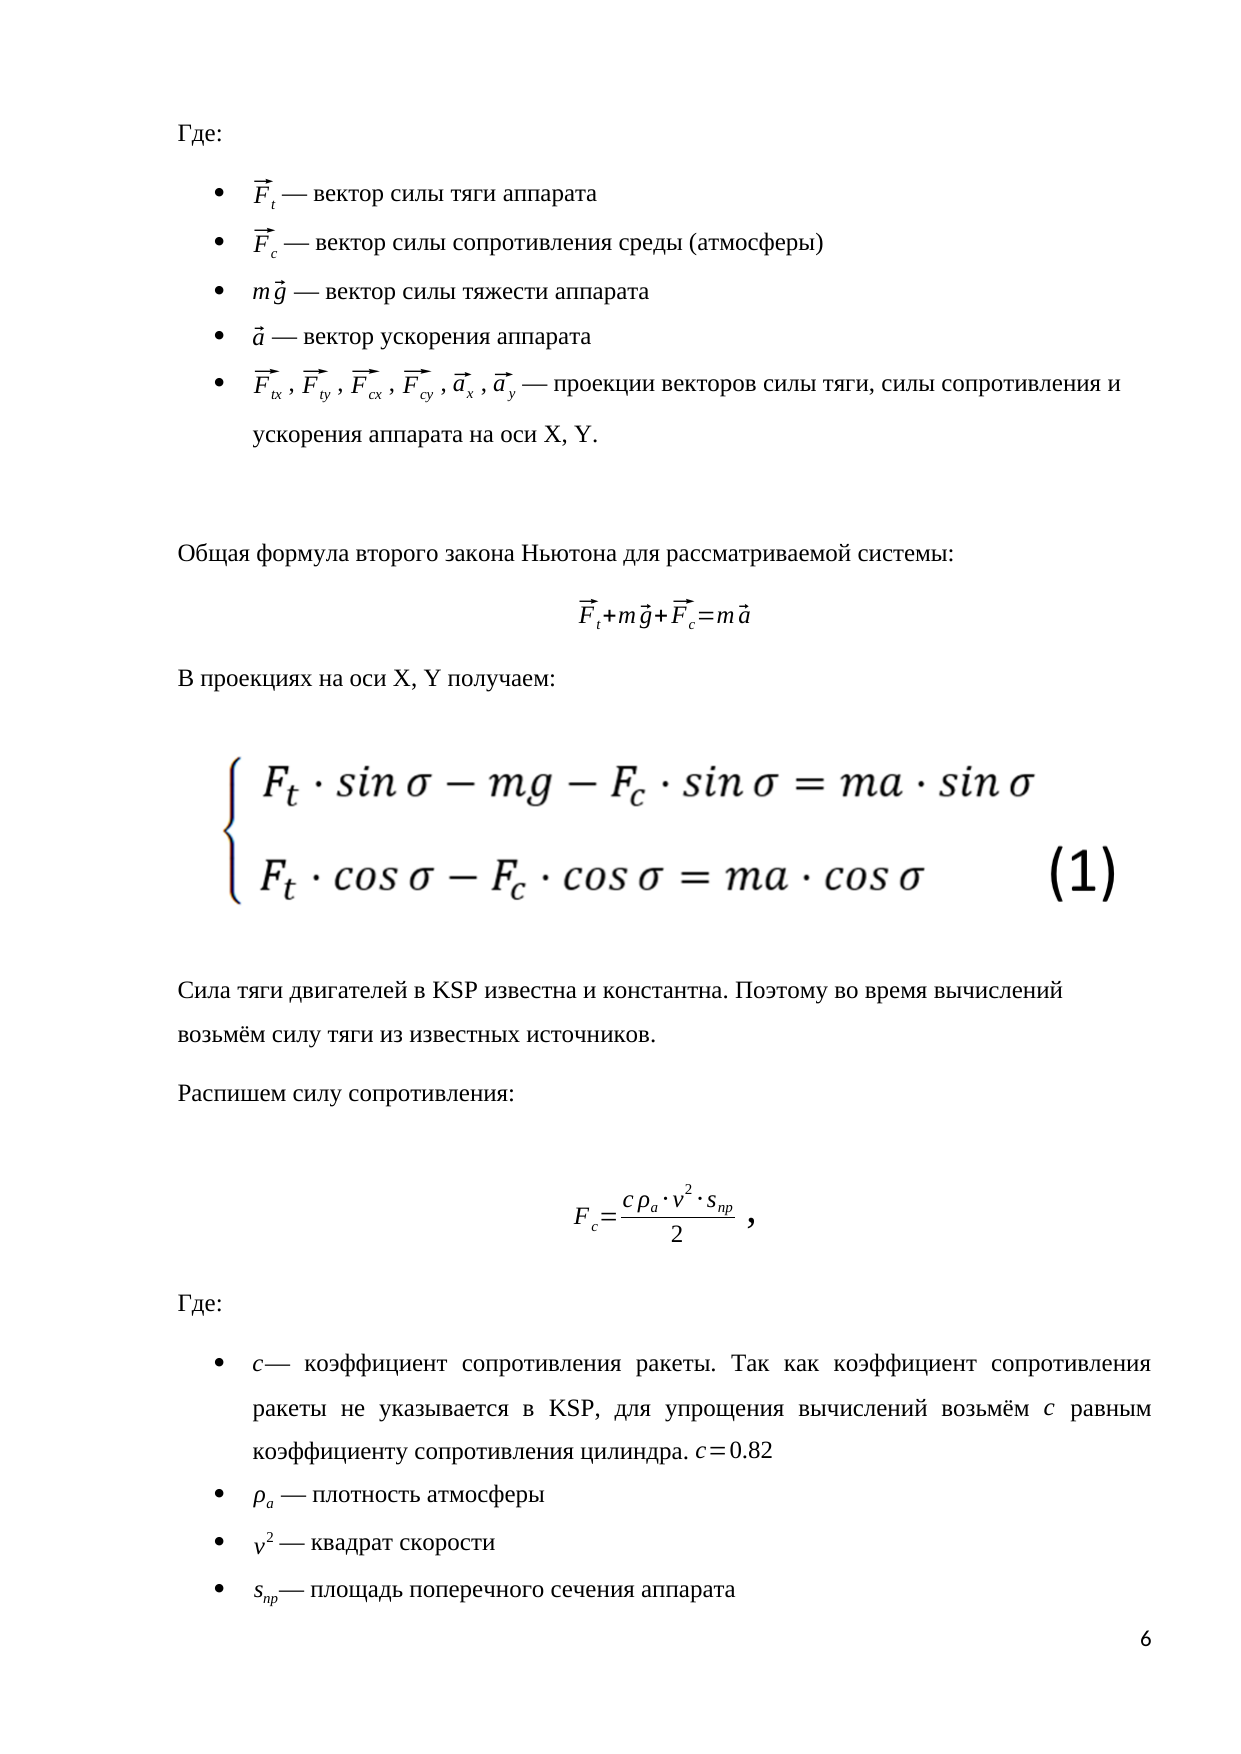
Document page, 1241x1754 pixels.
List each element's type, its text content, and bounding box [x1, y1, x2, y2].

text Где: [177, 1288, 1152, 1317]
text Общая формула второго закона Ньютона для рассматриваемой системы: [177, 538, 1152, 567]
list — вектор ускорения аппарата [215, 321, 1152, 353]
text Сила тяги двигателей в KSP известна и константна. Поэтому во время вычислений возьмём силу тяги из известных источников. [177, 976, 1152, 1047]
list , , , , , — проекции векторов силы тяги, силы сопротивления и ускорения аппарата на оси X, Y. [215, 367, 1152, 447]
text Распишем силу сопротивления: [177, 1078, 1152, 1107]
list — вектор силы сопротивления среды (атмосферы) [215, 227, 1152, 261]
list — вектор силы тяжести аппарата [215, 276, 1152, 307]
text , [177, 1138, 1152, 1247]
picture [177, 722, 1152, 945]
text Где: [177, 118, 1152, 147]
list — площадь поперечного сечения аппарата [215, 1574, 1152, 1607]
list — плотность атмосферы [215, 1479, 1152, 1513]
list — вектор силы тяги аппарата [215, 178, 1152, 212]
list — коэффициент сопротивления ракеты. Так как коэффициент сопротивления ракеты не указывается в KSP, для упрощения вычислений возьмём равным коэффициенту сопротивления цилиндра. [215, 1348, 1152, 1465]
text В проекциях на оси X, Y получаем: [177, 663, 1152, 692]
list — квадрат скорости [215, 1527, 1152, 1560]
